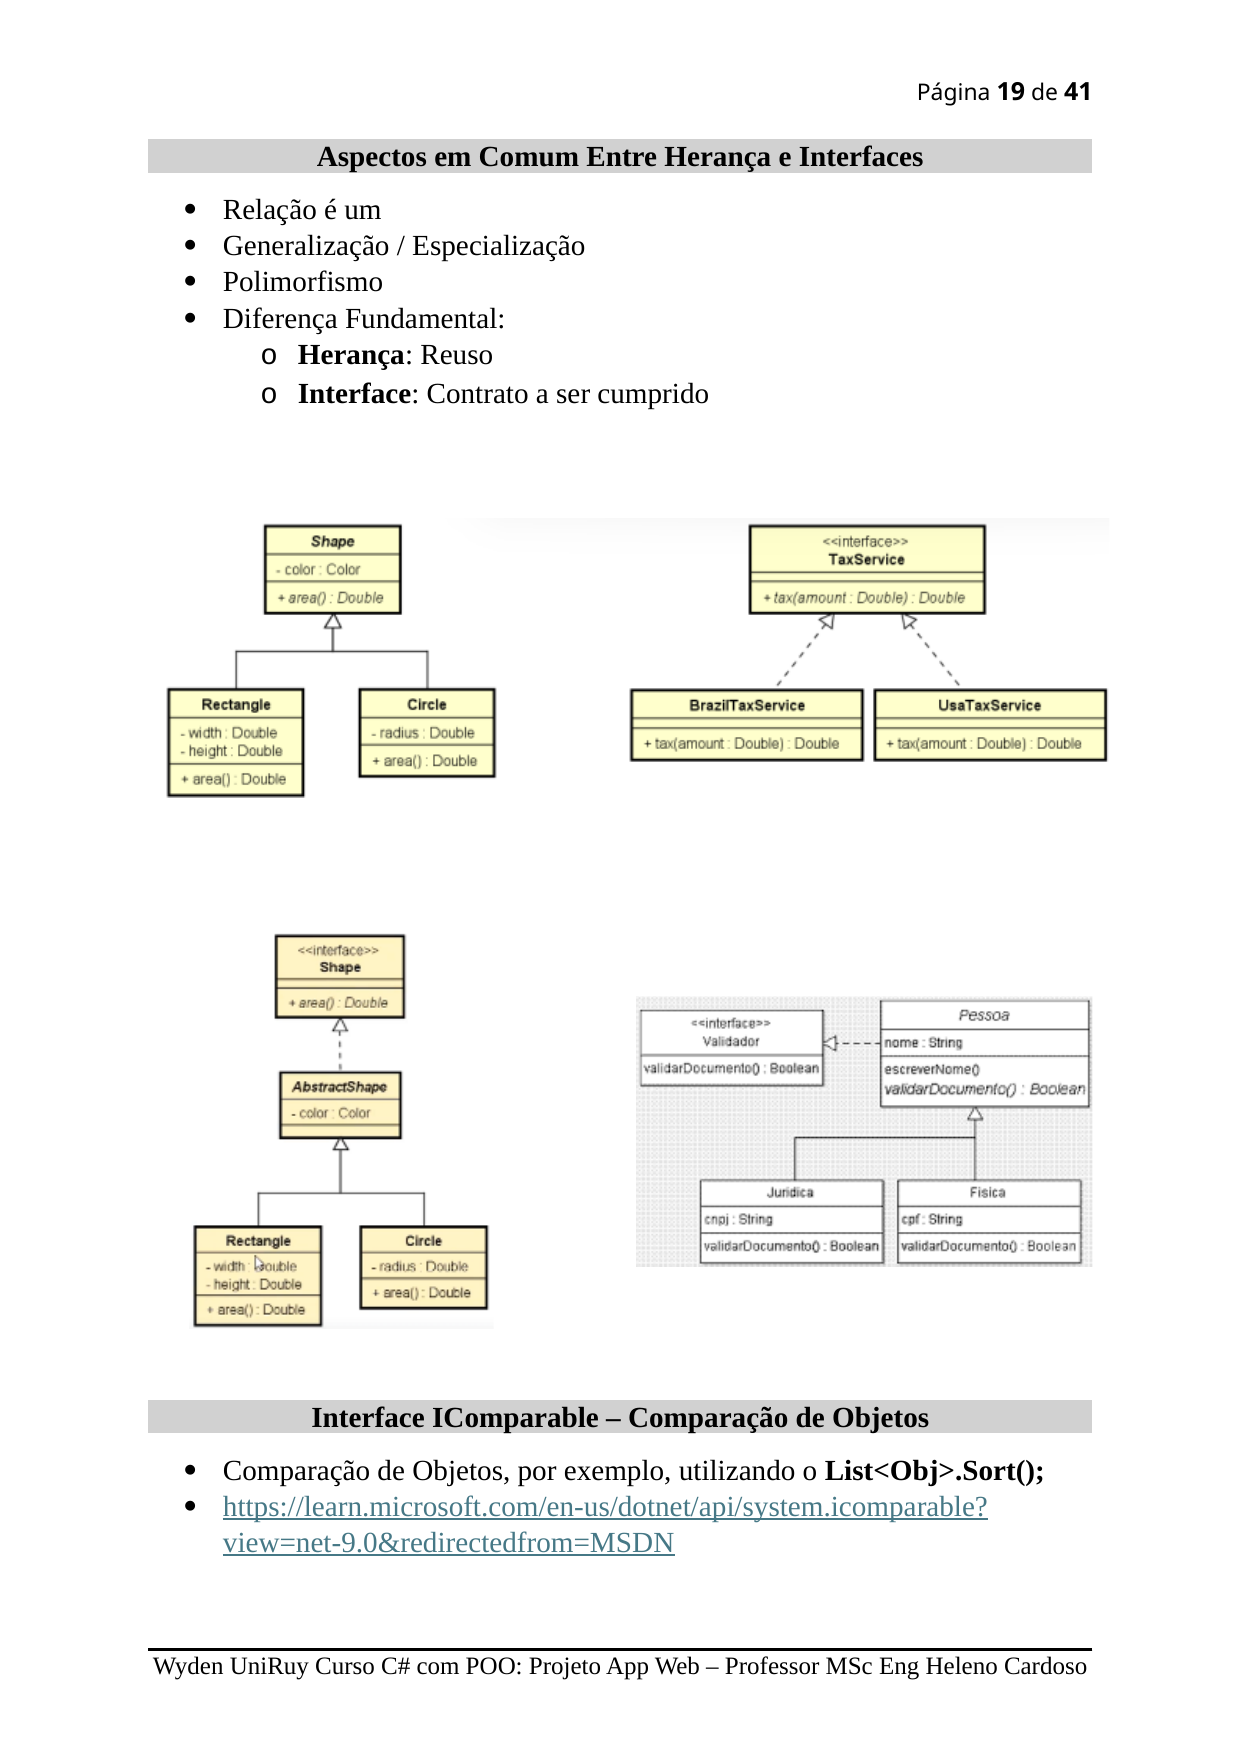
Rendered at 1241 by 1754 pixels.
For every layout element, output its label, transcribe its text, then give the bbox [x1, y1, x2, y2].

list Interface: Contrato a ser cumprido [260, 376, 1092, 412]
text Aspectos em Comum Entre Herança e Interfaces [148, 139, 1092, 173]
list https://learn.microsoft.com/en-us/dotnet/api/system.icomparable?view=net-9.0&redirectedfrom=MSDN [185, 1489, 1092, 1559]
list Herança: Reuso [260, 337, 1092, 373]
picture [164, 518, 1110, 798]
list Diferença Fundamental: [185, 301, 1092, 334]
text Interface IComparable – Comparação de Objetos [148, 1400, 1092, 1433]
picture [636, 996, 1093, 1267]
list Comparação de Objetos, por exemplo, utilizando o List<Obj>.Sort(); [185, 1453, 1092, 1486]
list Relação é um [185, 192, 1092, 226]
picture [189, 925, 494, 1329]
list Polimorfismo [185, 264, 1092, 298]
list Generalização / Especialização [185, 228, 1092, 262]
